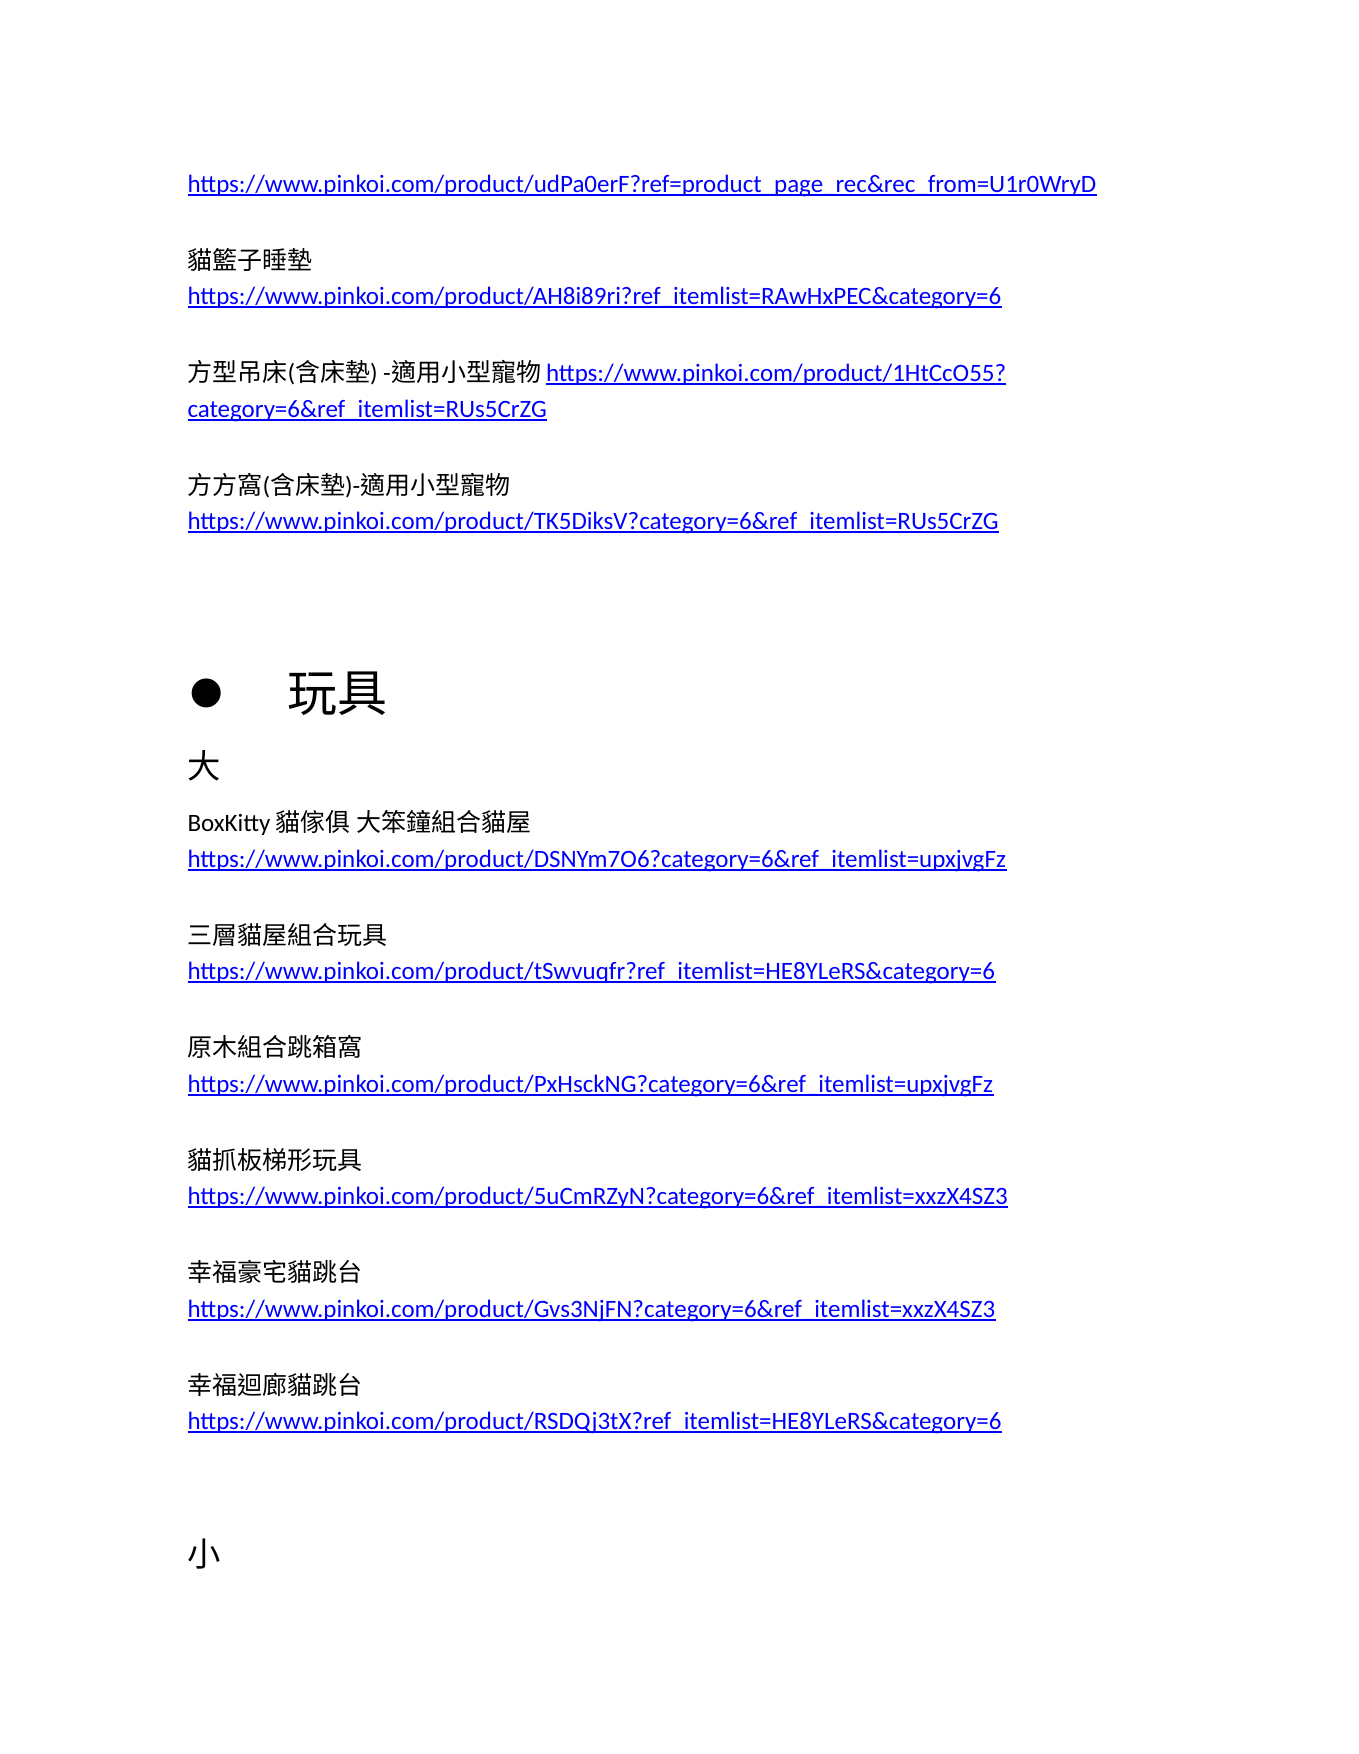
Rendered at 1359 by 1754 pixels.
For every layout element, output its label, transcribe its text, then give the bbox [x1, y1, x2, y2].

text 三層貓屋組合玩具 [187, 914, 1171, 952]
text https://www.pinkoi.com/product/tSwvuqfr?ref_itemlist=HE8YLeRS&category=6 [187, 952, 1171, 989]
text 貓抓板梯形玩具 [187, 1139, 1171, 1177]
text 幸福迴廊貓跳台 [187, 1364, 1171, 1402]
text https://www.pinkoi.com/product/PxHsckNG?category=6&ref_itemlist=upxjvgFz [187, 1064, 1171, 1102]
text 小 [187, 1514, 1171, 1589]
text 方型吊床(含床墊) -適用小型寵物https://www.pinkoi.com/product/1HtCcO55?category=6&ref_itemlist=RUs5CrZG [187, 352, 1171, 427]
text https://www.pinkoi.com/product/DSNYm7O6?category=6&ref_itemlist=upxjvgFz [187, 839, 1171, 877]
list 玩具 [187, 652, 1171, 727]
text 大 [187, 727, 1171, 802]
text https://www.pinkoi.com/product/Gvs3NjFN?category=6&ref_itemlist=xxzX4SZ3 [187, 1289, 1171, 1327]
text 原木組合跳箱窩 [187, 1027, 1171, 1064]
text https://www.pinkoi.com/product/udPa0erF?ref=product_page_rec&rec_from=U1r0WryD [187, 164, 1171, 202]
text 幸福豪宅貓跳台 [187, 1252, 1171, 1289]
text BoxKitty貓傢俱 大笨鐘組合貓屋 [187, 802, 1171, 839]
text https://www.pinkoi.com/product/RSDQj3tX?ref_itemlist=HE8YLeRS&category=6 [187, 1402, 1171, 1439]
text https://www.pinkoi.com/product/AH8i89ri?ref_itemlist=RAwHxPEC&category=6 [187, 277, 1171, 314]
text 貓籃子睡墊 [187, 239, 1171, 277]
text https://www.pinkoi.com/product/5uCmRZyN?category=6&ref_itemlist=xxzX4SZ3 [187, 1177, 1171, 1214]
text 方方窩(含床墊)-適用小型寵物 [187, 464, 1171, 502]
text https://www.pinkoi.com/product/TK5DiksV?category=6&ref_itemlist=RUs5CrZG [187, 502, 1171, 539]
